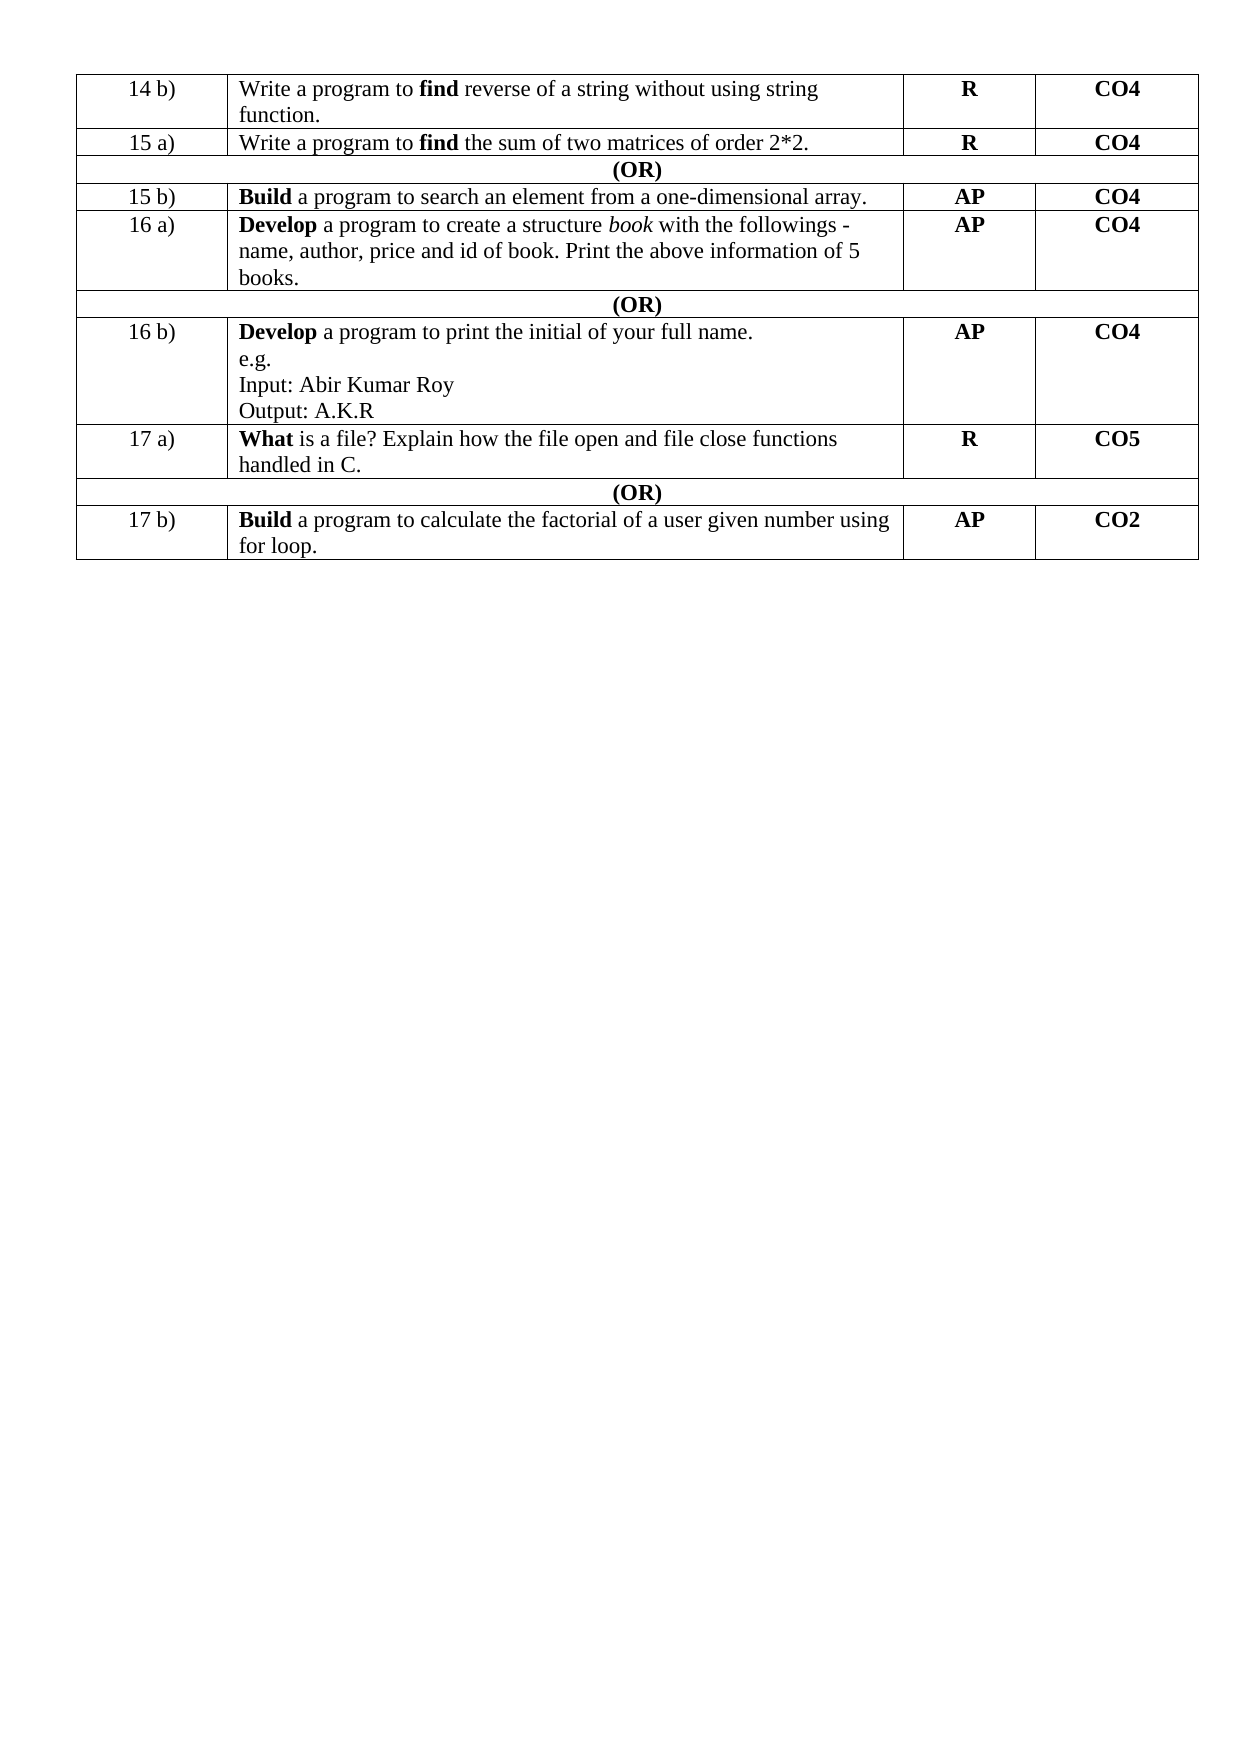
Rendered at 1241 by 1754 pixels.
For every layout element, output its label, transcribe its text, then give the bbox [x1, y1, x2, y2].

table_cell AP [904, 211, 1035, 290]
table_cell CO4 [1036, 318, 1198, 424]
table_cell 17 a) [77, 425, 227, 477]
table_cell R [904, 425, 1035, 477]
table_cell R [904, 129, 1035, 155]
table_cell CO4 [1036, 211, 1198, 290]
table_cell (OR) [77, 479, 1198, 505]
table_cell AP [904, 184, 1035, 210]
table_cell AP [904, 318, 1035, 424]
table_cell Build a program to search an element from a one-dimensional array. [228, 184, 903, 210]
table_cell (OR) [77, 291, 1198, 317]
table_cell 17 b) [77, 506, 227, 559]
table_cell CO4 [1036, 184, 1198, 210]
table_cell AP [904, 506, 1035, 559]
table_cell Develop a program to create a structure book with the followings - name, author, price and id of book. Print the above information of 5 books. [228, 211, 903, 290]
table_cell Write a program to find reverse of a string without using string function. [228, 75, 903, 128]
table_cell 16 a) [77, 211, 227, 290]
table_cell Develop a program to print the initial of your full name. e.g. Input: Abir Kumar Roy Output: A.K.R [228, 318, 903, 424]
table_cell CO4 [1036, 129, 1198, 155]
table_cell (OR) [77, 156, 1198, 182]
table_cell CO5 [1036, 425, 1198, 477]
table_cell 15 b) [77, 184, 227, 210]
table_cell 16 b) [77, 318, 227, 424]
table_cell 14 b) [77, 75, 227, 128]
table_cell Write a program to find the sum of two matrices of order 2*2. [228, 129, 903, 155]
table_cell What is a file? Explain how the file open and file close functions handled in C. [228, 425, 903, 477]
table_cell 15 a) [77, 129, 227, 155]
table_cell CO4 [1036, 75, 1198, 128]
table_cell R [904, 75, 1035, 128]
table_cell CO2 [1036, 506, 1198, 559]
table_cell Build a program to calculate the factorial of a user given number using for loop. [228, 506, 903, 559]
